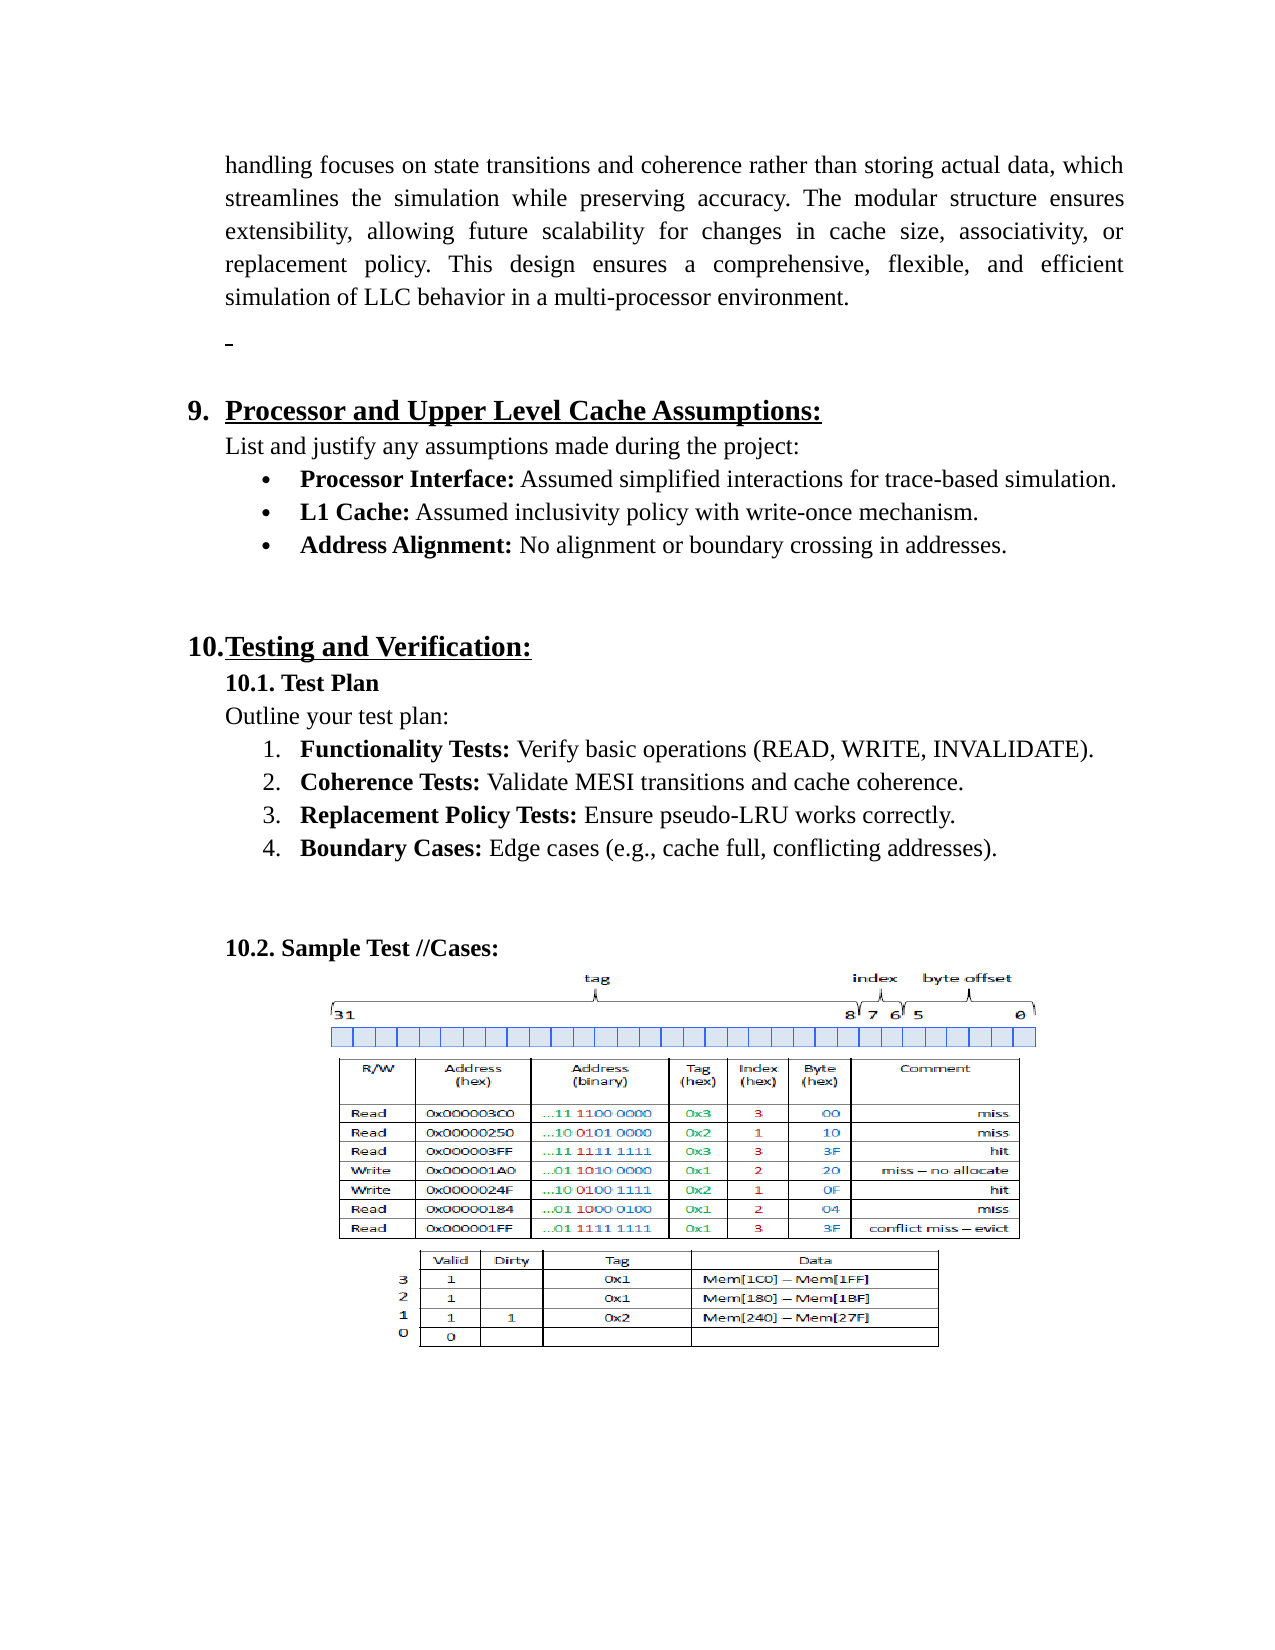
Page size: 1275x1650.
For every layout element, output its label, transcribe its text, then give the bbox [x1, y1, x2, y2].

list Address Alignment: No alignment or boundary crossing in addresses. [262, 531, 1125, 559]
picture [256, 965, 1099, 1354]
list Coherence Tests: Validate MESI transitions and cache coherence. [262, 767, 1125, 796]
list 10.1. Test Plan [225, 668, 1125, 697]
list Testing and Verification: [187, 629, 1125, 663]
list Functionality Tests: Verify basic operations (READ, WRITE, INVALIDATE). [262, 734, 1125, 763]
list Outline your test plan: [225, 701, 1125, 730]
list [225, 150, 1125, 311]
list Replacement Policy Tests: Ensure pseudo-LRU works correctly. [262, 800, 1125, 829]
list L1 Cache: Assumed inclusivity policy with write-once mechanism. [262, 497, 1125, 526]
list Processor and Upper Level Cache Assumptions: [187, 393, 1125, 426]
list List and justify any assumptions made during the project: [225, 431, 1125, 460]
list Processor Interface: Assumed simplified interactions for trace-based simulation. [262, 464, 1125, 493]
list Boundary Cases: Edge cases (e.g., cache full, conflicting addresses). [262, 833, 1125, 862]
